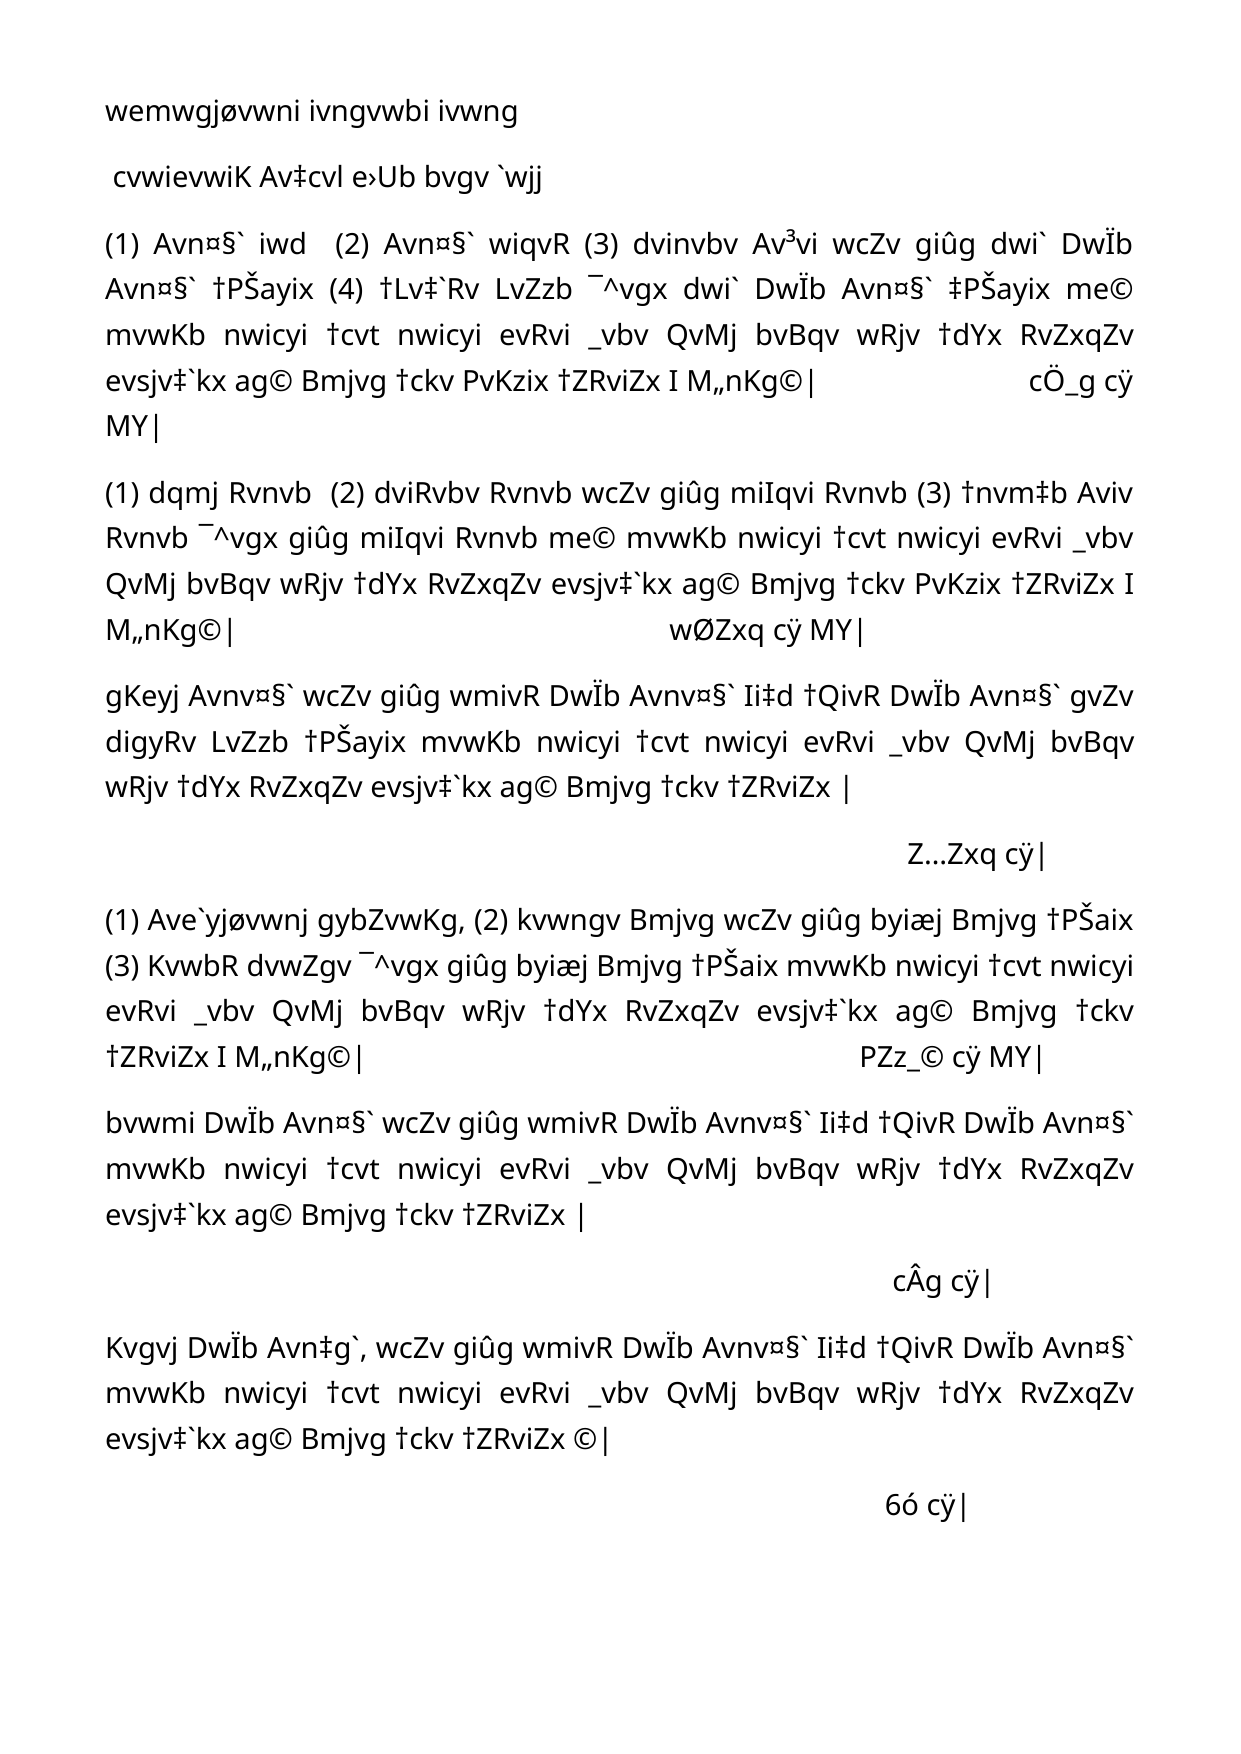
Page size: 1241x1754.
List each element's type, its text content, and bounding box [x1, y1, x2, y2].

text Z…Zxq cÿ| [105, 833, 1135, 873]
text gKeyj Avnv¤§` wcZv giûg wmivR DwÏb Avnv¤§` Ii‡d †QivR DwÏb Avn¤§` gvZv digyRv LvZzb †PŠayix mvwKb nwicyi †cvt nwicyi evRvi _vbv QvMj bvBqv wRjv †dYx RvZxqZv evsjv‡`kx ag© Bmjvg †ckv †ZRviZx | [105, 675, 1135, 806]
text cvwievwiK Av‡cvl e›Ub bvgv `wjj [105, 156, 1135, 196]
text bvwmi DwÏb Avn¤§` wcZv giûg wmivR DwÏb Avnv¤§` Ii‡d †QivR DwÏb Avn¤§` mvwKb nwicyi †cvt nwicyi evRvi _vbv QvMj bvBqv wRjv †dYx RvZxqZv evsjv‡`kx ag© Bmjvg †ckv †ZRviZx | [105, 1103, 1135, 1234]
text (1) Avn¤§` iwd (2) Avn¤§` wiqvR (3) dvinvbv Av³vi wcZv giûg dwi` DwÏb Avn¤§` †PŠayix (4) †Lv‡`Rv LvZzb ¯^vgx dwi` DwÏb Avn¤§` ‡PŠayix me© mvwKb nwicyi †cvt nwicyi evRvi _vbv QvMj bvBqv wRjv †dYx RvZxqZv evsjv‡`kx ag© Bmjvg †ckv PvKzix †ZRviZx I M„nKg©| cÖ_g cÿ MY| [105, 223, 1135, 445]
text (1) dqmj Rvnvb (2) dviRvbv Rvnvb wcZv giûg miIqvi Rvnvb (3) †nvm‡b Aviv Rvnvb ¯^vgx giûg miIqvi Rvnvb me© mvwKb nwicyi †cvt nwicyi evRvi _vbv QvMj bvBqv wRjv †dYx RvZxqZv evsjv‡`kx ag© Bmjvg †ckv PvKzix †ZRviZx I M„nKg©| wØZxq cÿ MY| [105, 472, 1135, 648]
text wemwgjøvwni ivngvwbi ivwng [105, 90, 1135, 130]
text (1) Ave`yjøvwnj gybZvwKg, (2) kvwngv Bmjvg wcZv giûg byiæj Bmjvg †PŠaix (3) KvwbR dvwZgv ¯^vgx giûg byiæj Bmjvg †PŠaix mvwKb nwicyi †cvt nwicyi evRvi _vbv QvMj bvBqv wRjv †dYx RvZxqZv evsjv‡`kx ag© Bmjvg †ckv †ZRviZx I M„nKg©| PZz_© cÿ MY| [105, 899, 1135, 1076]
text 6ó cÿ| [105, 1484, 1135, 1524]
text cÂg cÿ| [105, 1260, 1135, 1300]
text Kvgvj DwÏb Avn‡g`, wcZv giûg wmivR DwÏb Avnv¤§` Ii‡d †QivR DwÏb Avn¤§` mvwKb nwicyi †cvt nwicyi evRvi _vbv QvMj bvBqv wRjv †dYx RvZxqZv evsjv‡`kx ag© Bmjvg †ckv †ZRviZx ©| [105, 1327, 1135, 1458]
